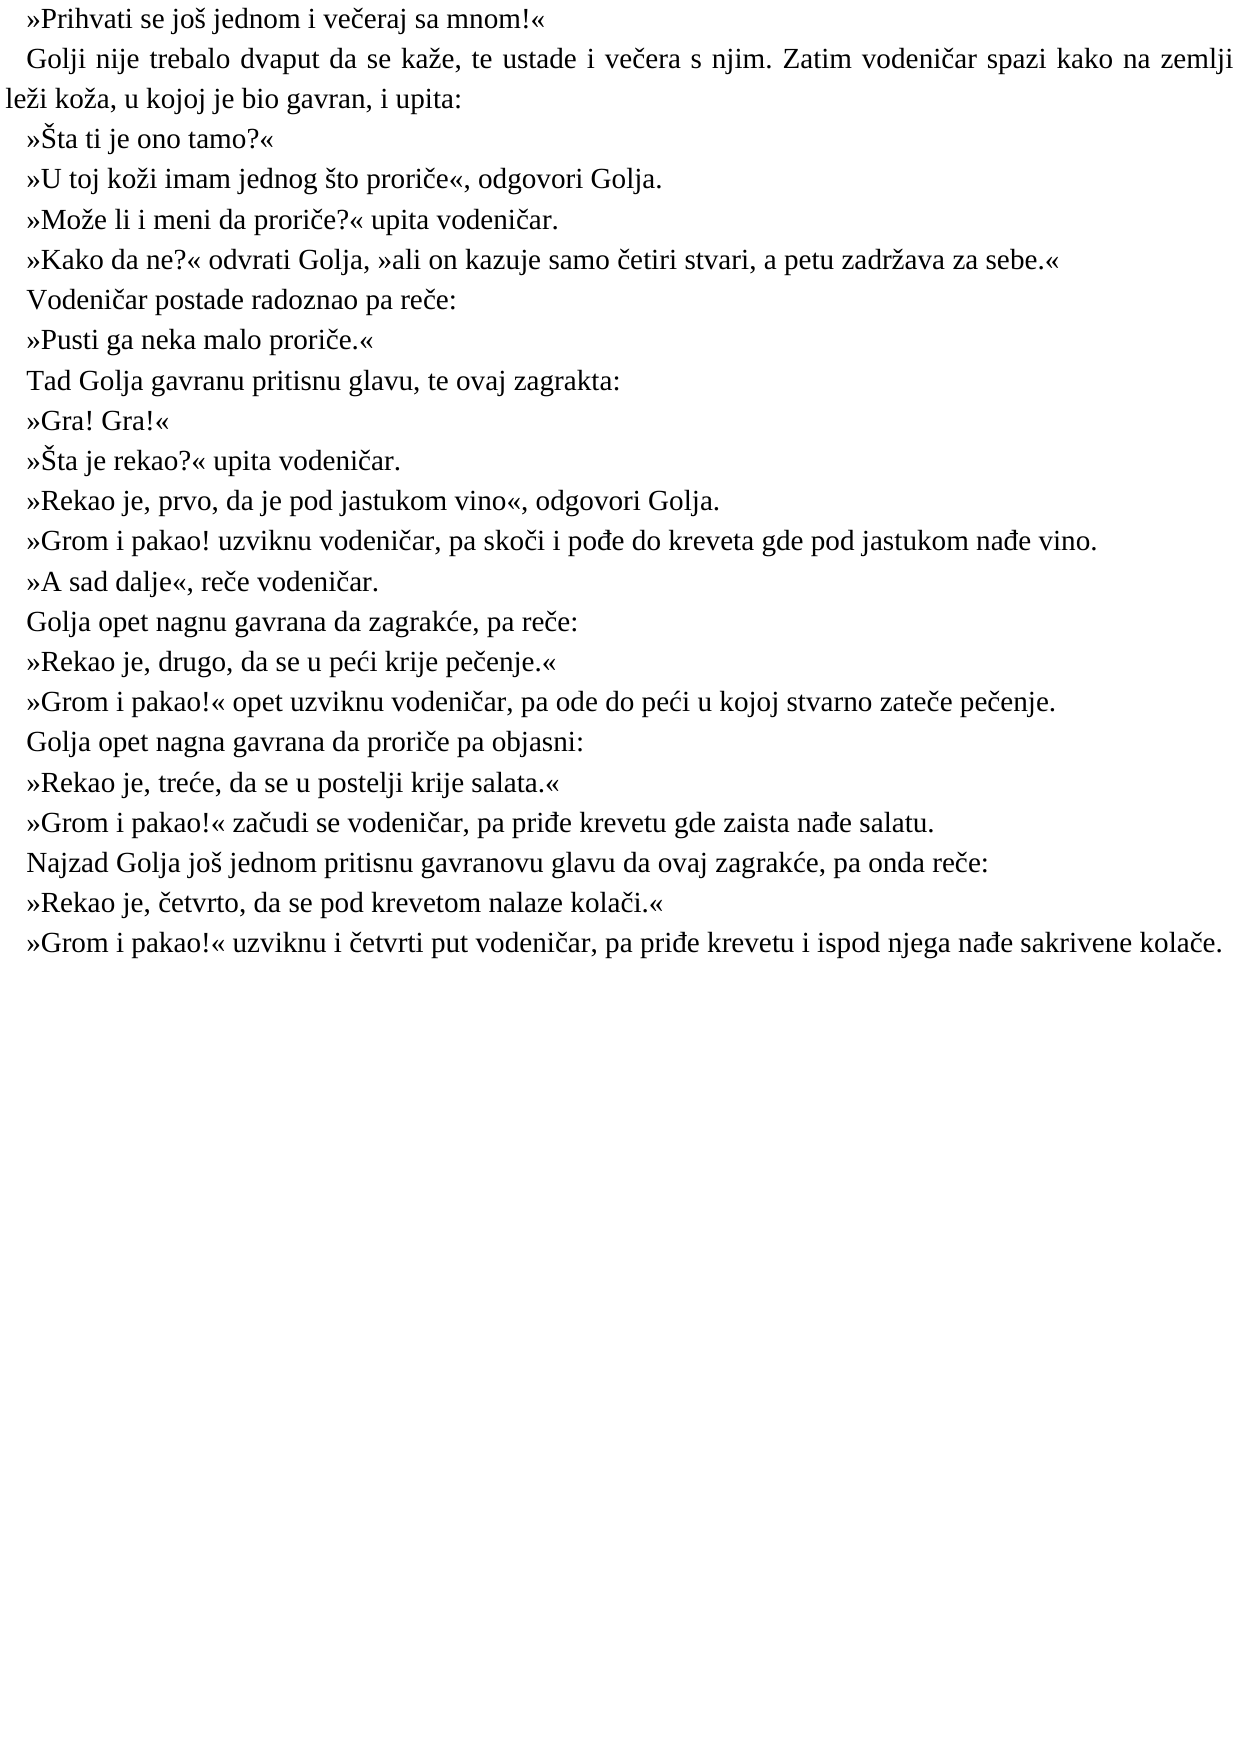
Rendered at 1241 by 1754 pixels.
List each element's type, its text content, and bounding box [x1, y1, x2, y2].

text Tad Golja gavranu pritisnu glavu, te ovaj zagrakta: [5, 363, 1236, 396]
text »Prihvati se još jednom i večeraj sa mnom!« [5, 1, 1236, 34]
text »Rekao je, prvo, da je pod jastukom vino«, odgovori Golja. [5, 483, 1236, 517]
text »Grom i pakao!« začudi se vodeničar, pa priđe krevetu gde zaista nađe salatu. [5, 805, 1236, 838]
text Golja opet nagnu gavrana da zagrakće, pa reče: [5, 604, 1236, 637]
text »Može li i meni da proriče?« upita vodeničar. [5, 202, 1236, 235]
text »Grom i pakao!« uzviknu i četvrti put vodeničar, pa priđe krevetu i ispod njega nađe sakrivene kolače. [5, 926, 1236, 959]
text »Šta ti je ono tamo?« [5, 121, 1236, 155]
text »Grom i pakao!« opet uzviknu vodeničar, pa ode do peći u kojoj stvarno zateče pečenje. [5, 684, 1236, 718]
text »Šta je rekao?« upita vodeničar. [5, 443, 1236, 477]
text »Kako da ne?« odvrati Golja, »ali on kazuje samo četiri stvari, a petu zadržava za sebe.« [5, 242, 1236, 276]
text »Pusti ga neka malo proriče.« [5, 322, 1236, 356]
text Golji nije trebalo dvaput da se kaže, te ustade i večera s njim. Zatim vodeničar spazi kako na zemlji leži koža, u kojoj je bio gavran, i upita: [5, 41, 1236, 115]
text »A sad dalje«, reče vodeničar. [5, 564, 1236, 597]
text »Grom i pakao! uzviknu vodeničar, pa skoči i pođe do kreveta gde pod jastukom nađe vino. [5, 523, 1236, 557]
text »Rekao je, četvrto, da se pod krevetom nalaze kolači.« [5, 885, 1236, 919]
text »Rekao je, treće, da se u postelji krije salata.« [5, 765, 1236, 798]
text Vodeničar postade radoznao pa reče: [5, 282, 1236, 316]
text »Gra! Gra!« [5, 403, 1236, 436]
text Golja opet nagna gavrana da proriče pa objasni: [5, 724, 1236, 758]
text »U toj koži imam jednog što proriče«, odgovori Golja. [5, 162, 1236, 195]
text »Rekao je, drugo, da se u peći krije pečenje.« [5, 644, 1236, 678]
text Najzad Golja još jednom pritisnu gavranovu glavu da ovaj zagrakće, pa onda reče: [5, 845, 1236, 879]
